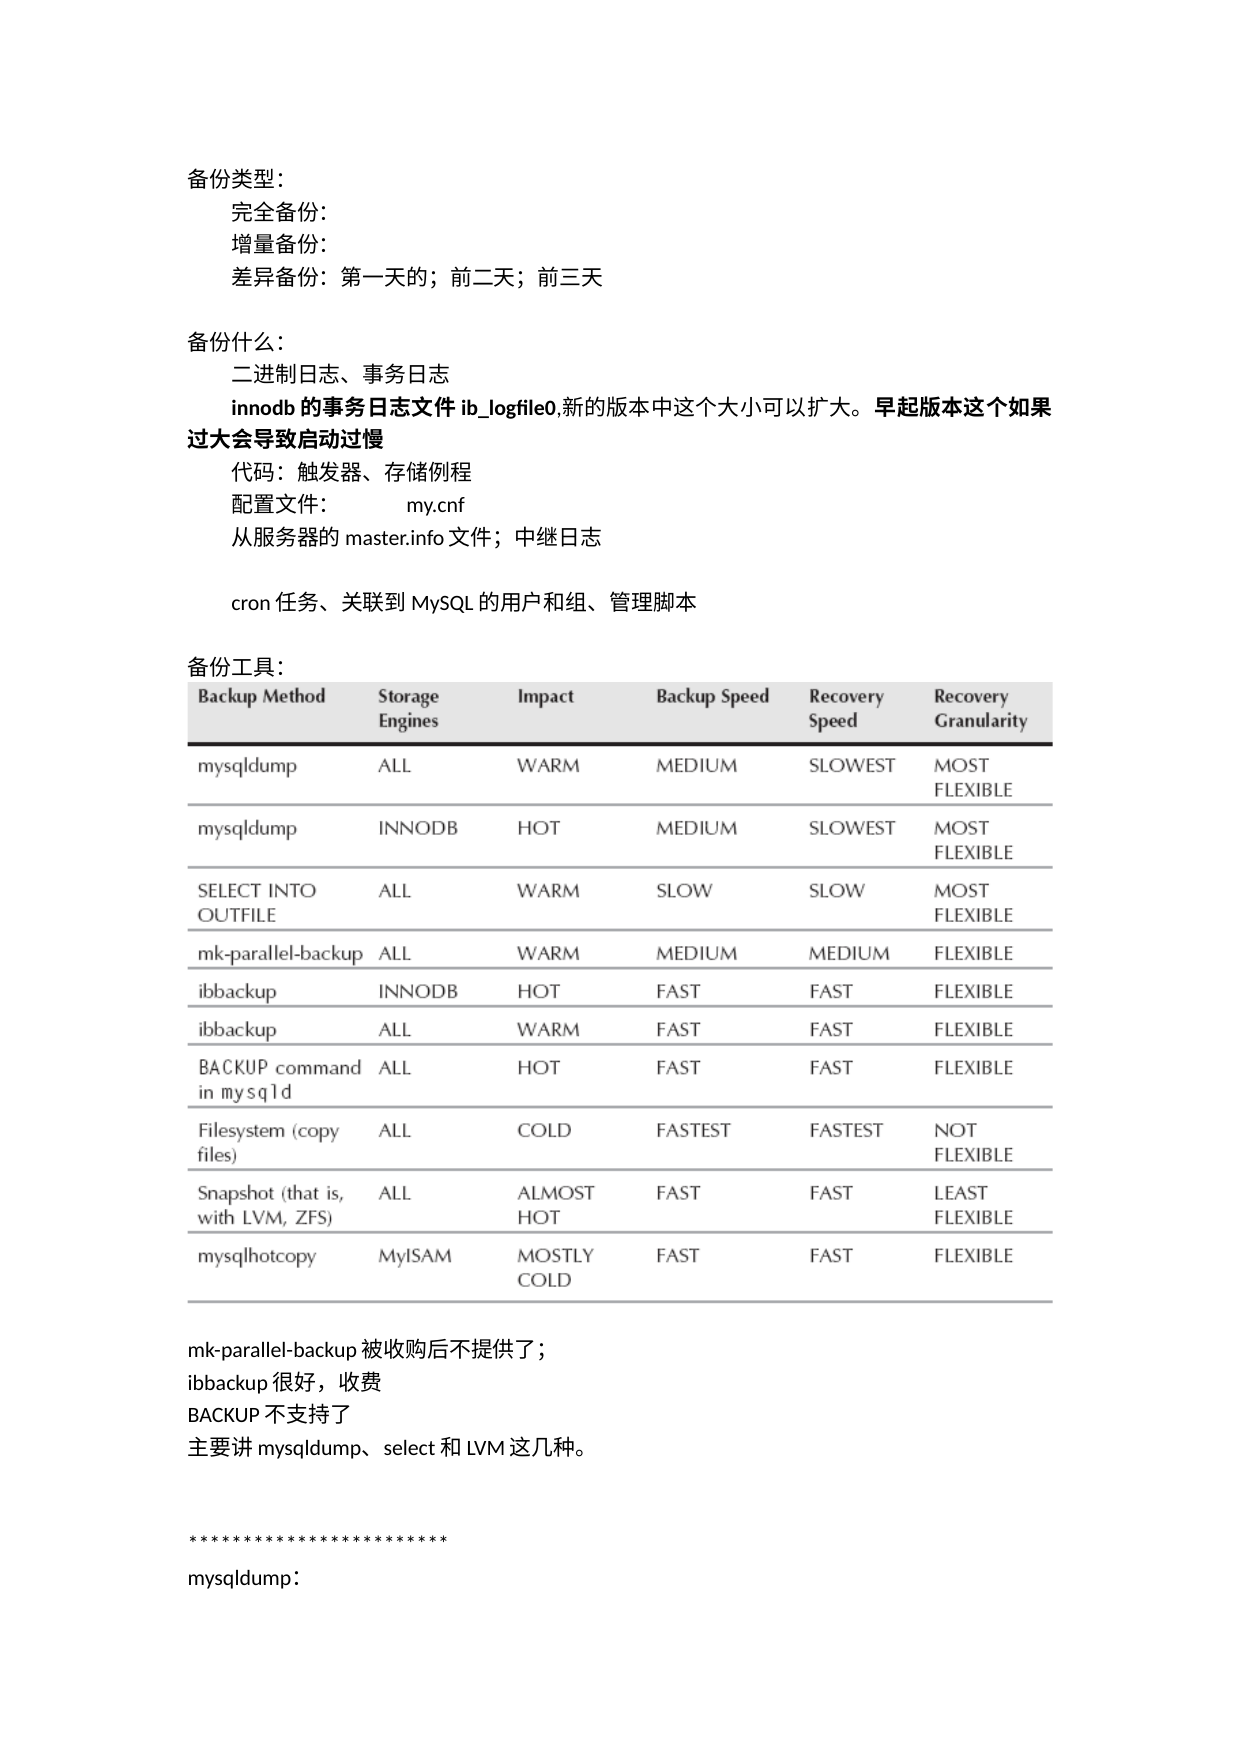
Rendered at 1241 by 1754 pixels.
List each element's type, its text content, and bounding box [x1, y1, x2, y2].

text 备份类型： [187, 162, 1053, 194]
text ************************ [187, 1527, 1053, 1559]
text 代码：触发器、存储例程 [187, 454, 1053, 487]
text cron任务、关联到MySQL的用户和组、管理脚本 [187, 584, 1053, 617]
text 配置文件： my.cnf [187, 487, 1053, 519]
text 备份什么： [187, 324, 1053, 357]
text 从服务器的master.info文件；中继日志 [187, 519, 1053, 552]
text BACKUP不支持了 [187, 1397, 1053, 1429]
text 二进制日志、事务日志 [187, 357, 1053, 389]
text 完全备份： [187, 194, 1053, 227]
text mk-parallel-backup被收购后不提供了； [187, 1332, 1053, 1364]
text innodb的事务日志文件ib_logfile0,新的版本中这个大小可以扩大。早起版本这个如果过大会导致启动过慢 [187, 389, 1053, 454]
picture [187, 682, 1053, 1306]
text 主要讲mysqldump、select 和LVM这几种。 [187, 1429, 1053, 1462]
text 备份工具： [187, 649, 1053, 682]
text 增量备份： [187, 227, 1053, 259]
text ibbackup很好，收费 [187, 1364, 1053, 1397]
text mysqldump： [187, 1559, 1053, 1592]
text 差异备份：第一天的；前二天；前三天 [187, 259, 1053, 292]
